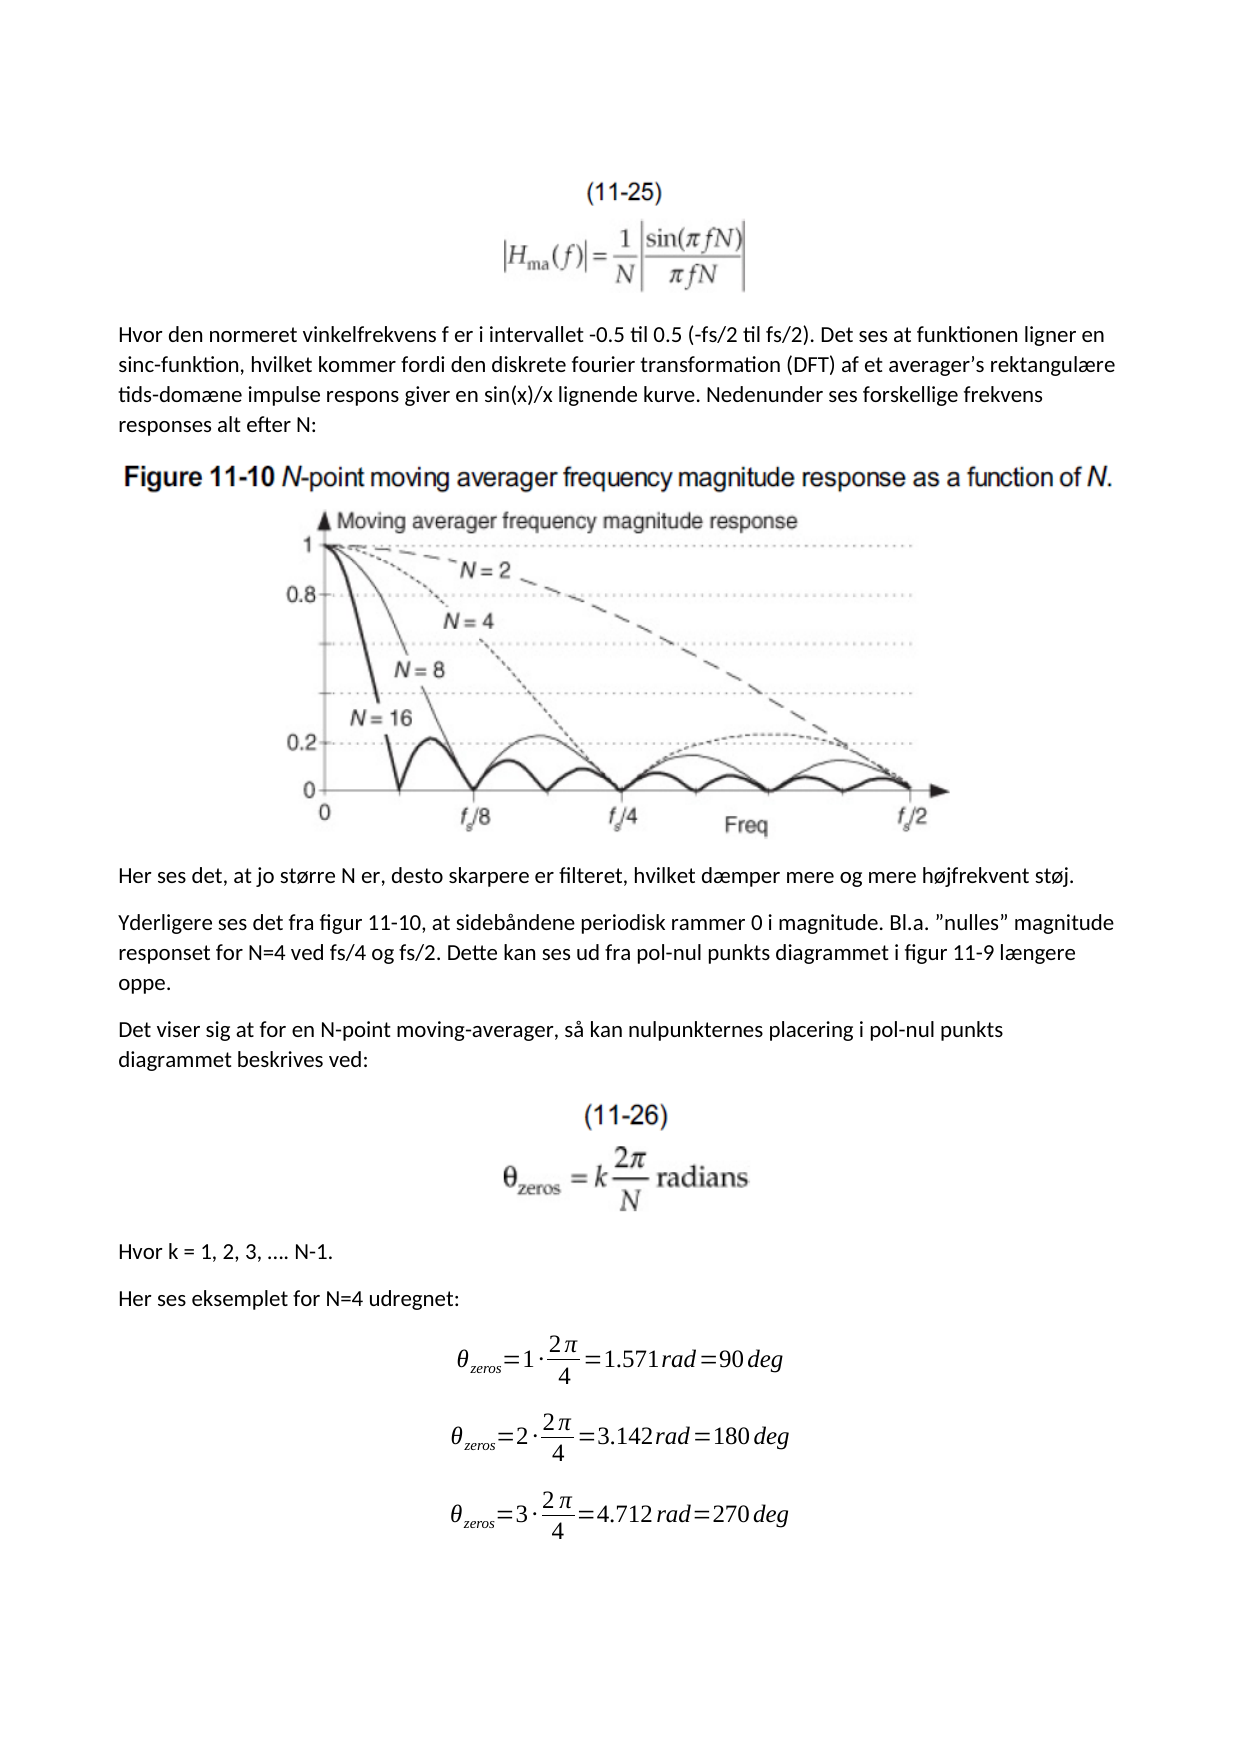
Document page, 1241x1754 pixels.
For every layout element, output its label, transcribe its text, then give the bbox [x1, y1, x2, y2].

picture [486, 1092, 754, 1219]
picture [118, 457, 1123, 843]
text Det viser sig at for en N-point moving-averager, så kan nulpunkternes placering i pol-nul punkts diagrammet beskrives ved: [118, 1015, 1122, 1073]
text Her ses eksemplet for N=4 udregnet: [118, 1284, 1122, 1312]
text Yderligere ses det fra figur 11-10, at sidebåndene periodisk rammer 0 i magnitude. Bl.a. ”nulles” magnitude responset for N=4 ved fs/4 og fs/2. Dette kan ses ud fra pol-nul punkts diagrammet i figur 11-9 længere oppe. [118, 908, 1122, 996]
text Hvor k = 1, 2, 3, …. N-1. [118, 1237, 1122, 1265]
picture [488, 177, 752, 301]
text Hvor den normeret vinkelfrekvens f er i intervallet -0.5 til 0.5 (-fs/2 til fs/2). Det ses at funktionen ligner en sinc-funktion, hvilket kommer fordi den diskrete fourier transformation (DFT) af et averager’s rektangulære tids-domæne impulse respons giver en sin(x)/x lignende kurve. Nedenunder ses forskellige frekvens responses alt efter N: [118, 320, 1122, 438]
text Her ses det, at jo større N er, desto skarpere er filteret, hvilket dæmper mere og mere højfrekvent støj. [118, 861, 1122, 889]
